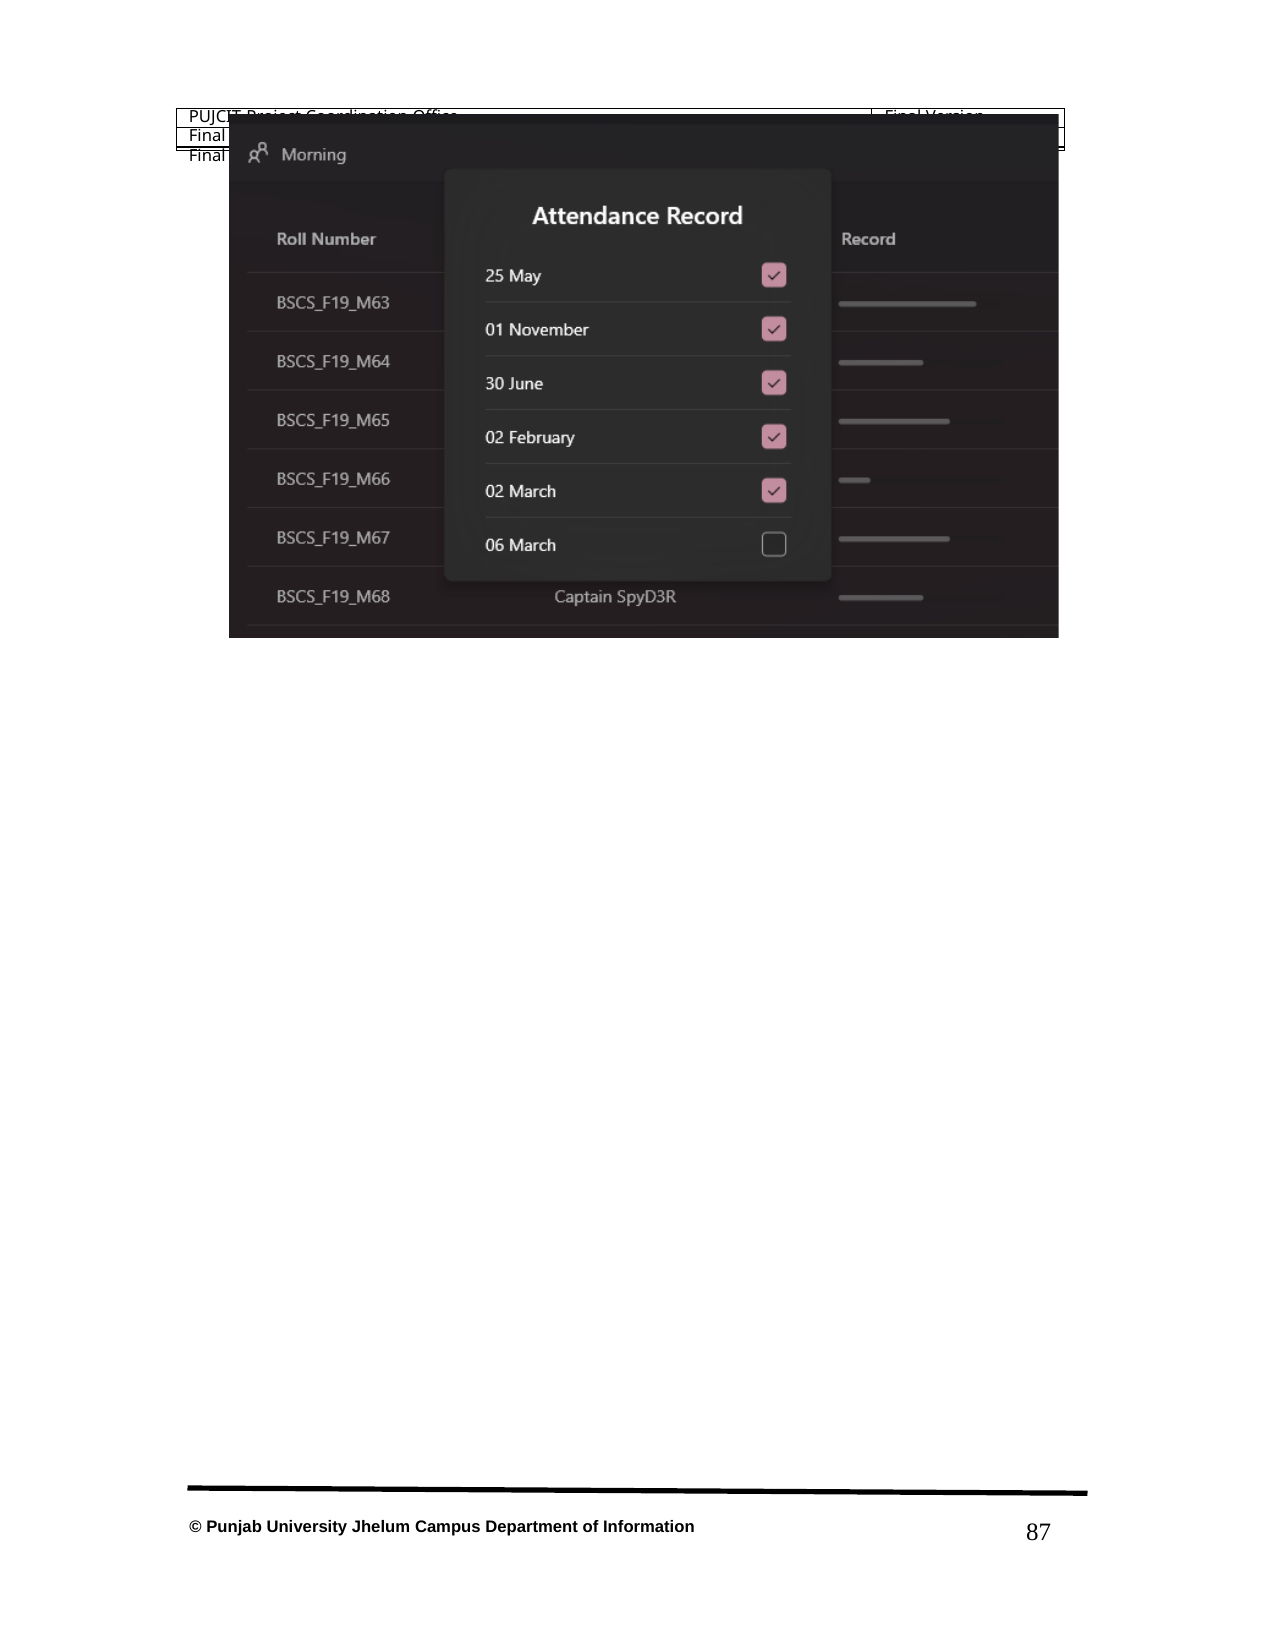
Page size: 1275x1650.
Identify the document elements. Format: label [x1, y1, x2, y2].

picture [229, 114, 1059, 638]
